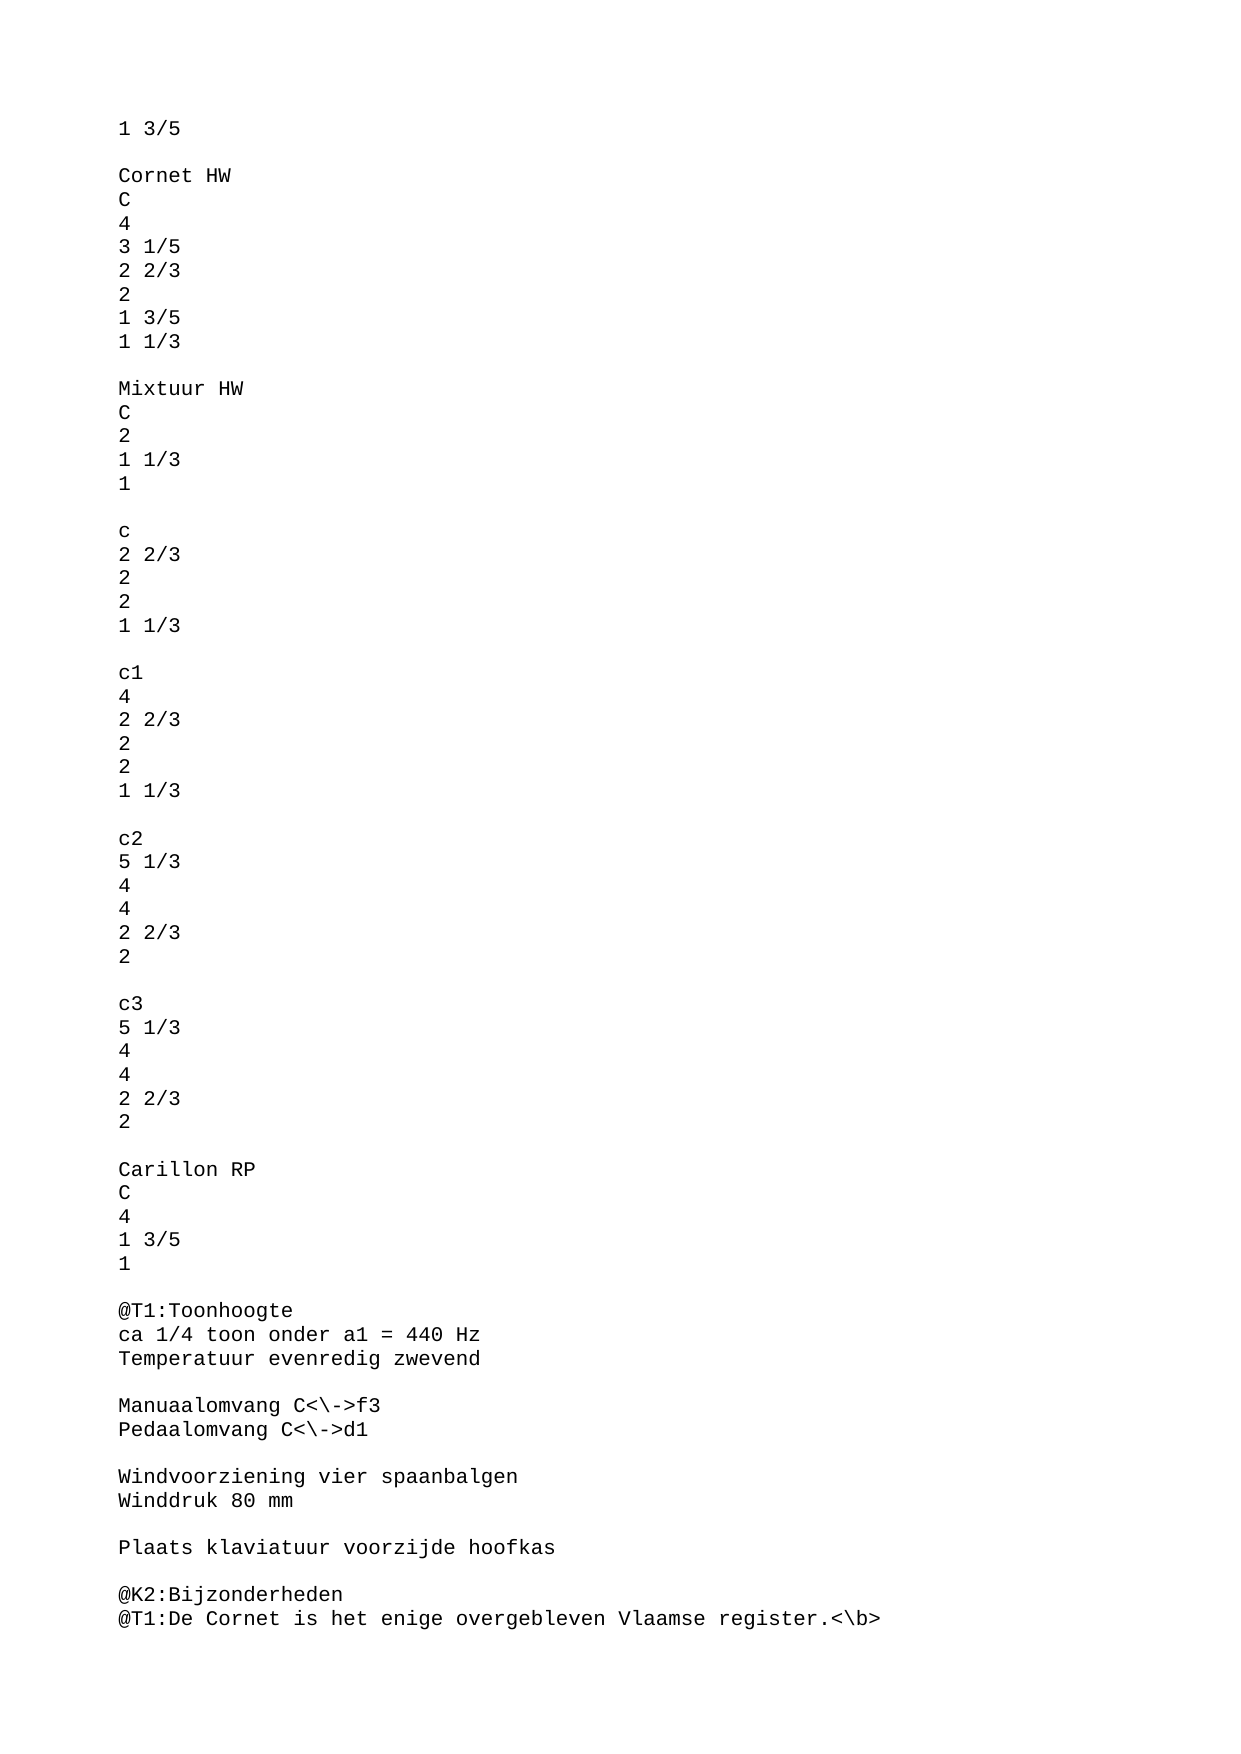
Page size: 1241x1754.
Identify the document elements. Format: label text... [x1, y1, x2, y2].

text C [118, 189, 1122, 213]
text ca 1/4 toon onder a1 = 440 Hz [118, 1324, 1122, 1348]
text 2 2/3 [118, 922, 1122, 946]
text Manuaalomvang C<\->f3 [118, 1395, 1122, 1419]
text c1 [118, 662, 1122, 686]
text 1 1/3 [118, 331, 1122, 354]
text 4 [118, 1040, 1122, 1064]
text Plaats klaviatuur voorzijde hoofkas [118, 1537, 1122, 1561]
text 1 1/3 [118, 615, 1122, 638]
text @K2:Bijzonderheden [118, 1584, 1122, 1608]
text 2 2/3 [118, 1088, 1122, 1111]
text 4 [118, 213, 1122, 236]
text 4 [118, 898, 1122, 922]
text C [118, 1182, 1122, 1206]
text 2 [118, 733, 1122, 757]
text 4 [118, 686, 1122, 709]
text 5 1/3 [118, 851, 1122, 875]
text 2 [118, 284, 1122, 307]
text 1 1/3 [118, 780, 1122, 804]
text Windvoorziening vier spaanbalgen [118, 1466, 1122, 1489]
text 1 1/3 [118, 449, 1122, 473]
text Cornet HW [118, 165, 1122, 189]
text 2 [118, 757, 1122, 780]
text Pedaalomvang C<\->d1 [118, 1419, 1122, 1442]
text 2 [118, 426, 1122, 449]
text 4 [118, 875, 1122, 898]
text C [118, 402, 1122, 426]
text 4 [118, 1064, 1122, 1088]
text @T1:Toonhoogte [118, 1300, 1122, 1324]
text 2 [118, 591, 1122, 615]
text 2 2/3 [118, 544, 1122, 567]
text 5 1/3 [118, 1017, 1122, 1040]
text @T1:De Cornet is het enige overgebleven Vlaamse register.<\b> [118, 1608, 1122, 1631]
text 1 [118, 1253, 1122, 1277]
text 1 [118, 473, 1122, 496]
text 2 2/3 [118, 260, 1122, 284]
text 2 [118, 946, 1122, 969]
text Mixtuur HW [118, 378, 1122, 402]
text Temperatuur evenredig zwevend [118, 1348, 1122, 1371]
text 4 [118, 1206, 1122, 1229]
text 2 2/3 [118, 709, 1122, 733]
text 2 [118, 567, 1122, 591]
text 1 3/5 [118, 307, 1122, 331]
text Winddruk 80 mm [118, 1489, 1122, 1513]
text c3 [118, 993, 1122, 1017]
text 1 3/5 [118, 118, 1122, 142]
text 1 3/5 [118, 1229, 1122, 1253]
text c2 [118, 827, 1122, 851]
text Carillon RP [118, 1158, 1122, 1182]
text 3 1/5 [118, 236, 1122, 260]
text c [118, 520, 1122, 544]
text 2 [118, 1111, 1122, 1135]
